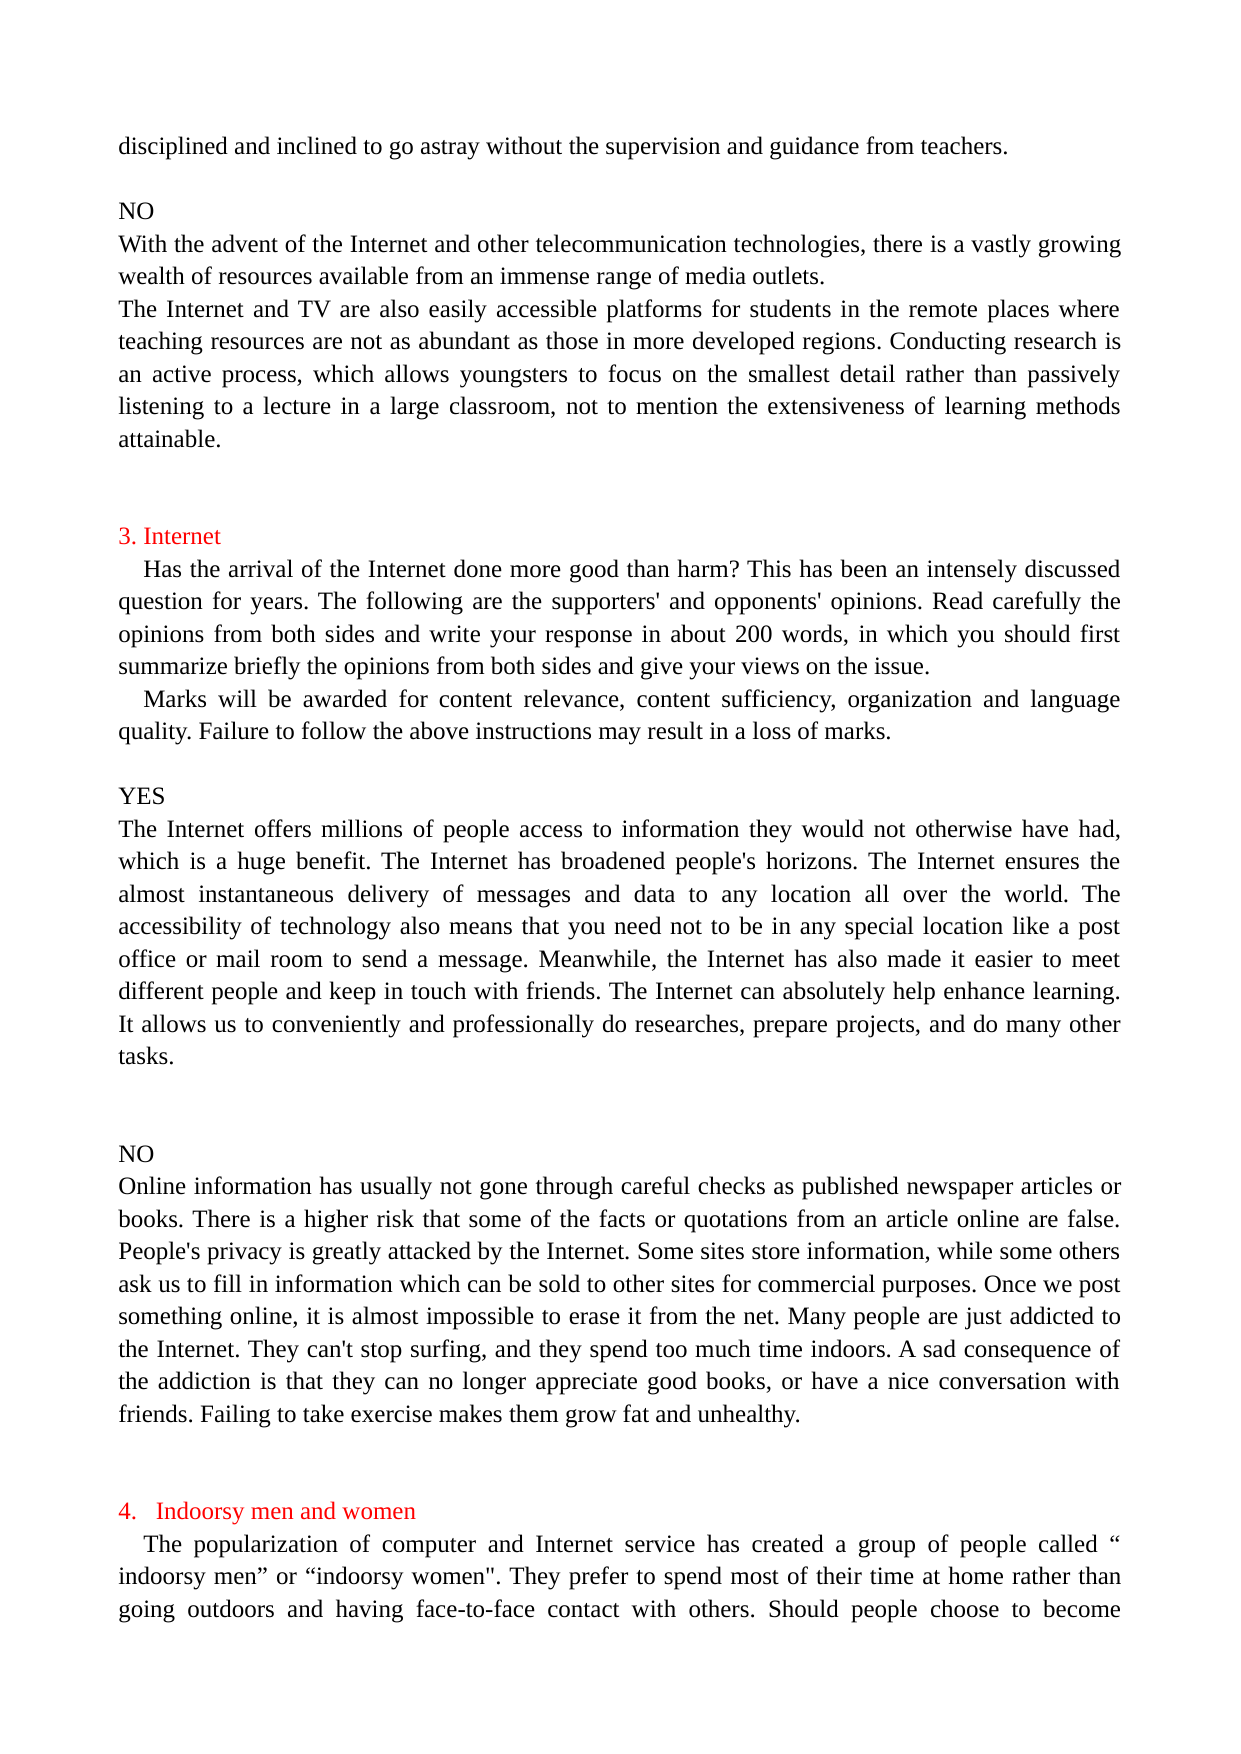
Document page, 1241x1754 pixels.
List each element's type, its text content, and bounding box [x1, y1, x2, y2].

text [118, 129, 1122, 162]
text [118, 1527, 1122, 1624]
text Has the arrival of the Internet done more good than harm? This has been an intensely discussed question for years. The following are the supporters' and opponents' opinions. Read carefully the opinions from both sides and write your response in about 200 words, in which you should first summarize briefly the opinions from both sides and give your views on the issue. [118, 552, 1122, 682]
text YES [118, 779, 1122, 812]
text With the advent of the Internet and other telecommunication technologies, there is a vastly growing wealth of resources available from an immense range of media outlets. [118, 227, 1122, 292]
text NO [118, 194, 1122, 227]
text Online information has usually not gone through careful checks as published newspaper articles or books. There is a higher risk that some of the facts or quotations from an article online are false. People's privacy is greatly attacked by the Internet. Some sites store information, while some others ask us to fill in information which can be sold to other sites for commercial purposes. Once we post something online, it is almost impossible to erase it from the net. Many people are just addicted to the Internet. They can't stop surfing, and they spend too much time indoors. A sad consequence of the addiction is that they can no longer appreciate good books, or have a nice conversation with friends. Failing to take exercise makes them grow fat and unhealthy. [118, 1169, 1122, 1429]
text Marks will be awarded for content relevance, content sufficiency, organization and language quality. Failure to follow the above instructions may result in a loss of marks. [118, 682, 1122, 747]
list Indoorsy men and women [118, 1494, 1122, 1527]
text The Internet offers millions of people access to information they would not otherwise have had, which is a huge benefit. The Internet has broadened people's horizons. The Internet ensures the almost instantaneous delivery of messages and data to any location all over the world. The accessibility of technology also means that you need not to be in any special location like a post office or mail room to send a message. Meanwhile, the Internet has also made it easier to meet different people and keep in touch with friends. The Internet can absolutely help enhance learning. It allows us to conveniently and professionally do researches, prepare projects, and do many other tasks. [118, 812, 1122, 1072]
text The Internet and TV are also easily accessible platforms for students in the remote places where teaching resources are not as abundant as those in more developed regions. Conducting research is an active process, which allows youngsters to focus on the smallest detail rather than passively listening to a lecture in a large classroom, not to mention the extensiveness of learning methods attainable. [118, 292, 1122, 454]
text 3. Internet [118, 519, 1122, 552]
text NO [118, 1137, 1122, 1169]
